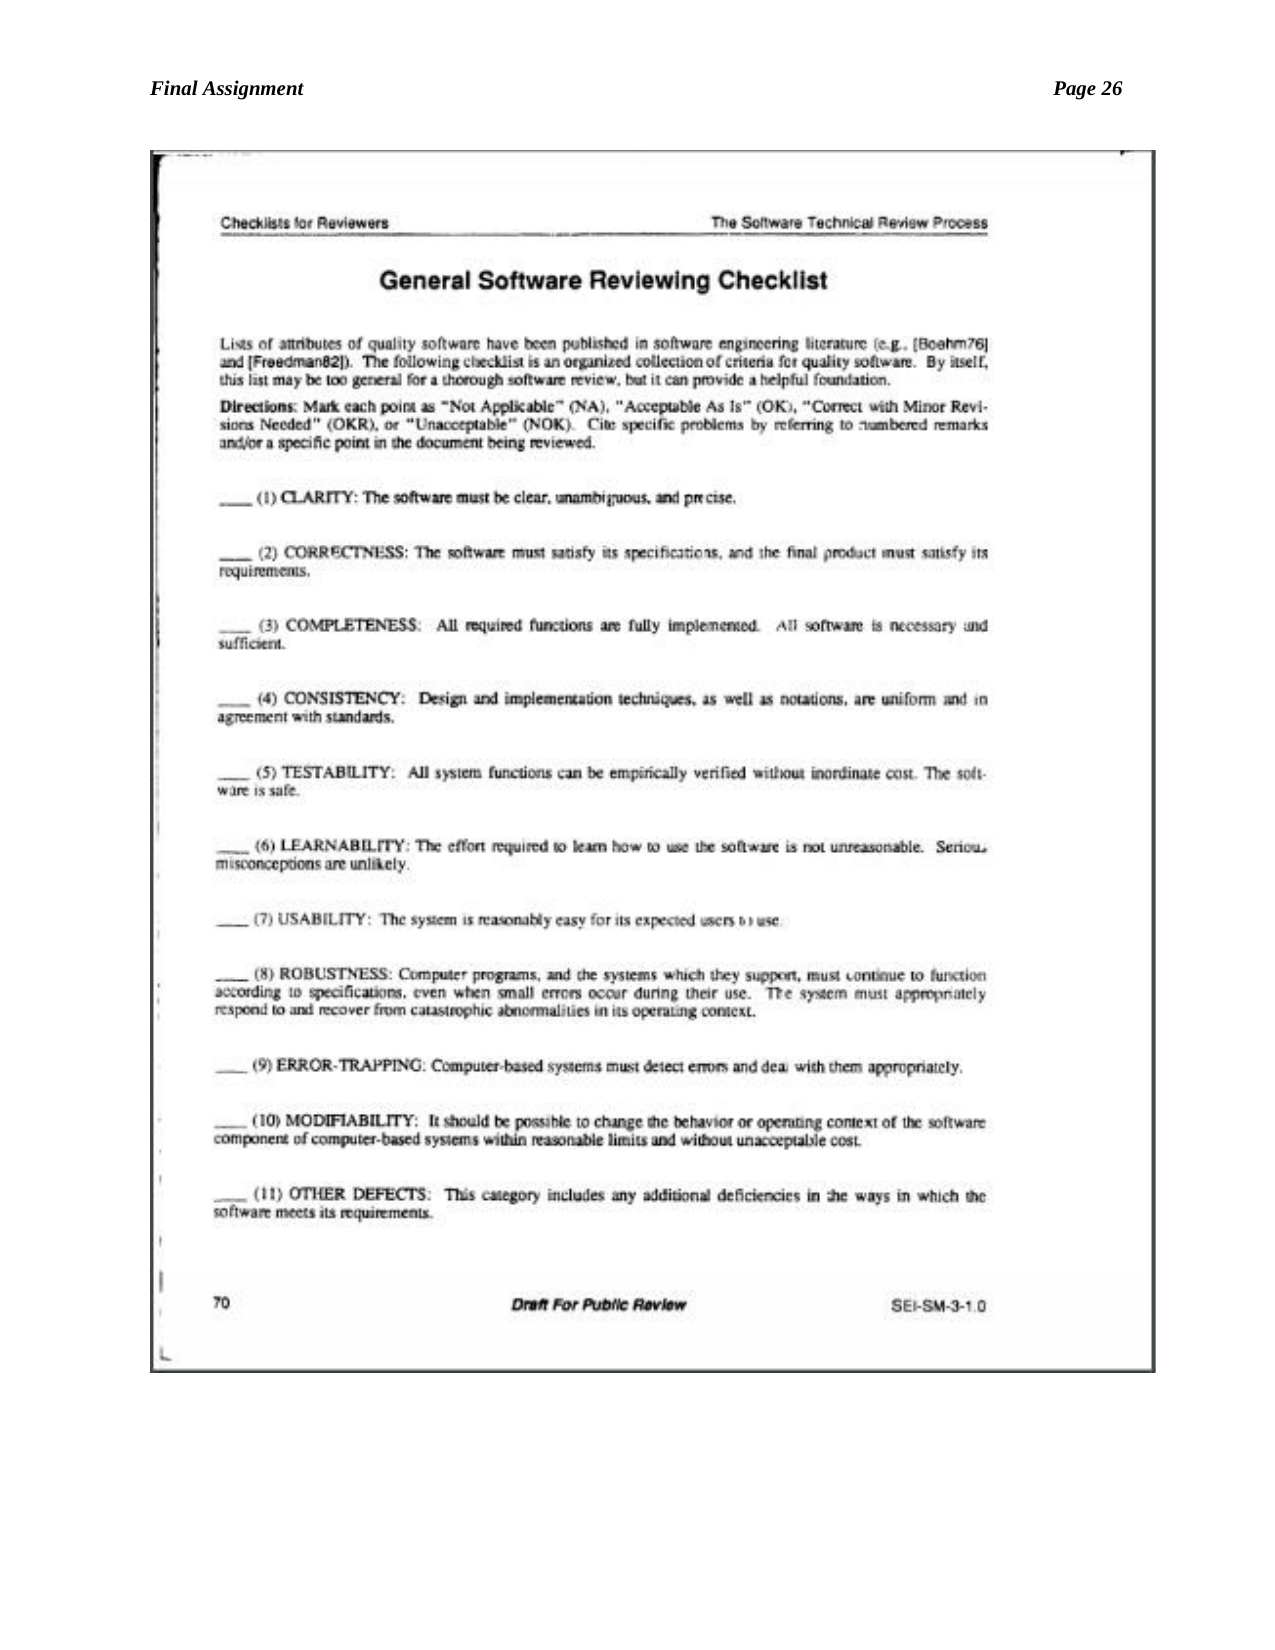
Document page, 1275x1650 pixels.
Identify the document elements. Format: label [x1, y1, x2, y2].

picture [150, 150, 1156, 1373]
